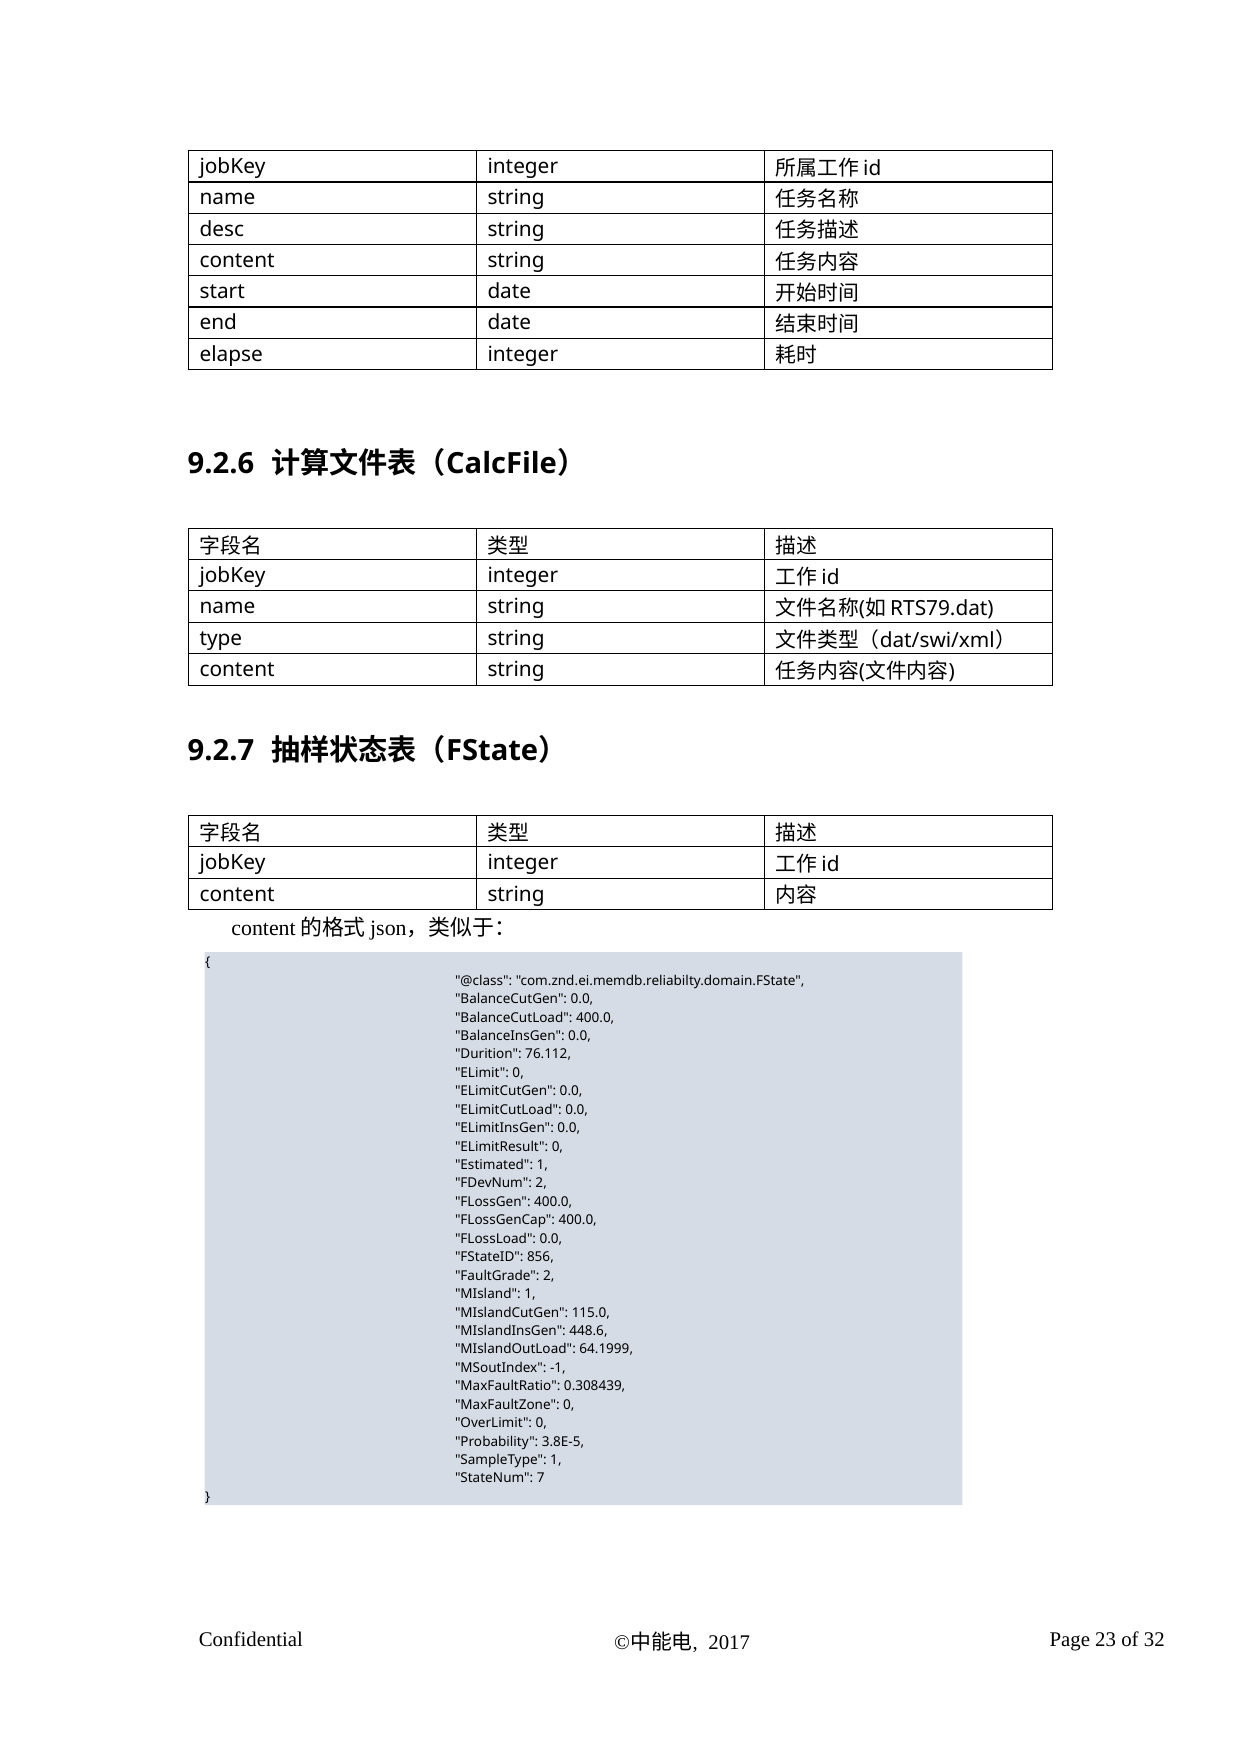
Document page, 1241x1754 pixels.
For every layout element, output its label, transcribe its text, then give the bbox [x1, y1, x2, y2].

table_cell 工作id [765, 847, 1052, 878]
table_cell name [189, 183, 476, 213]
table_header 类型 [477, 816, 764, 846]
table_cell string [477, 214, 764, 244]
table_cell 内容 [765, 879, 1052, 909]
table_cell jobKey [189, 151, 476, 181]
table_cell 文件类型（dat/swi/xml） [765, 623, 1052, 653]
table_cell string [477, 879, 764, 909]
table_cell desc [189, 214, 476, 244]
table_cell date [477, 308, 764, 338]
table_cell integer [477, 560, 764, 590]
table_cell string [477, 654, 764, 684]
table_header 描述 [765, 816, 1052, 846]
table_cell integer [477, 151, 764, 181]
table_cell 任务描述 [765, 214, 1052, 244]
table_header 描述 [765, 529, 1052, 559]
table_cell string [477, 183, 764, 213]
table_cell name [189, 591, 476, 622]
table_cell integer [477, 847, 764, 878]
table_cell 工作id [765, 560, 1052, 590]
table_cell 文件名称(如RTS79.dat) [765, 591, 1052, 622]
table_cell content [189, 654, 476, 684]
subtitle 计算文件表（CalcFile） [187, 439, 1053, 482]
table_cell integer [477, 339, 764, 369]
table_cell 开始时间 [765, 276, 1052, 306]
table_cell 结束时间 [765, 308, 1052, 338]
table_header 字段名 [189, 529, 476, 559]
table_cell string [477, 245, 764, 275]
table_cell elapse [189, 339, 476, 369]
text content的格式json，类似于： [187, 910, 1053, 942]
table_cell jobKey [189, 560, 476, 590]
table_cell date [477, 276, 764, 306]
table_cell jobKey [189, 847, 476, 878]
table_header 类型 [477, 529, 764, 559]
table_cell string [477, 623, 764, 653]
table_cell type [189, 623, 476, 653]
table_header 字段名 [189, 816, 476, 846]
subtitle 抽样状态表（FState） [187, 726, 1053, 769]
table_cell start [189, 276, 476, 306]
table_cell string [477, 591, 764, 622]
table_cell content [189, 245, 476, 275]
table_cell 任务内容(文件内容) [765, 654, 1052, 684]
table_cell content [189, 879, 476, 909]
table_cell 耗时 [765, 339, 1052, 369]
table_cell 所属工作id [765, 151, 1052, 181]
table_cell end [189, 308, 476, 338]
table_cell 任务名称 [765, 183, 1052, 213]
table_cell 任务内容 [765, 245, 1052, 275]
